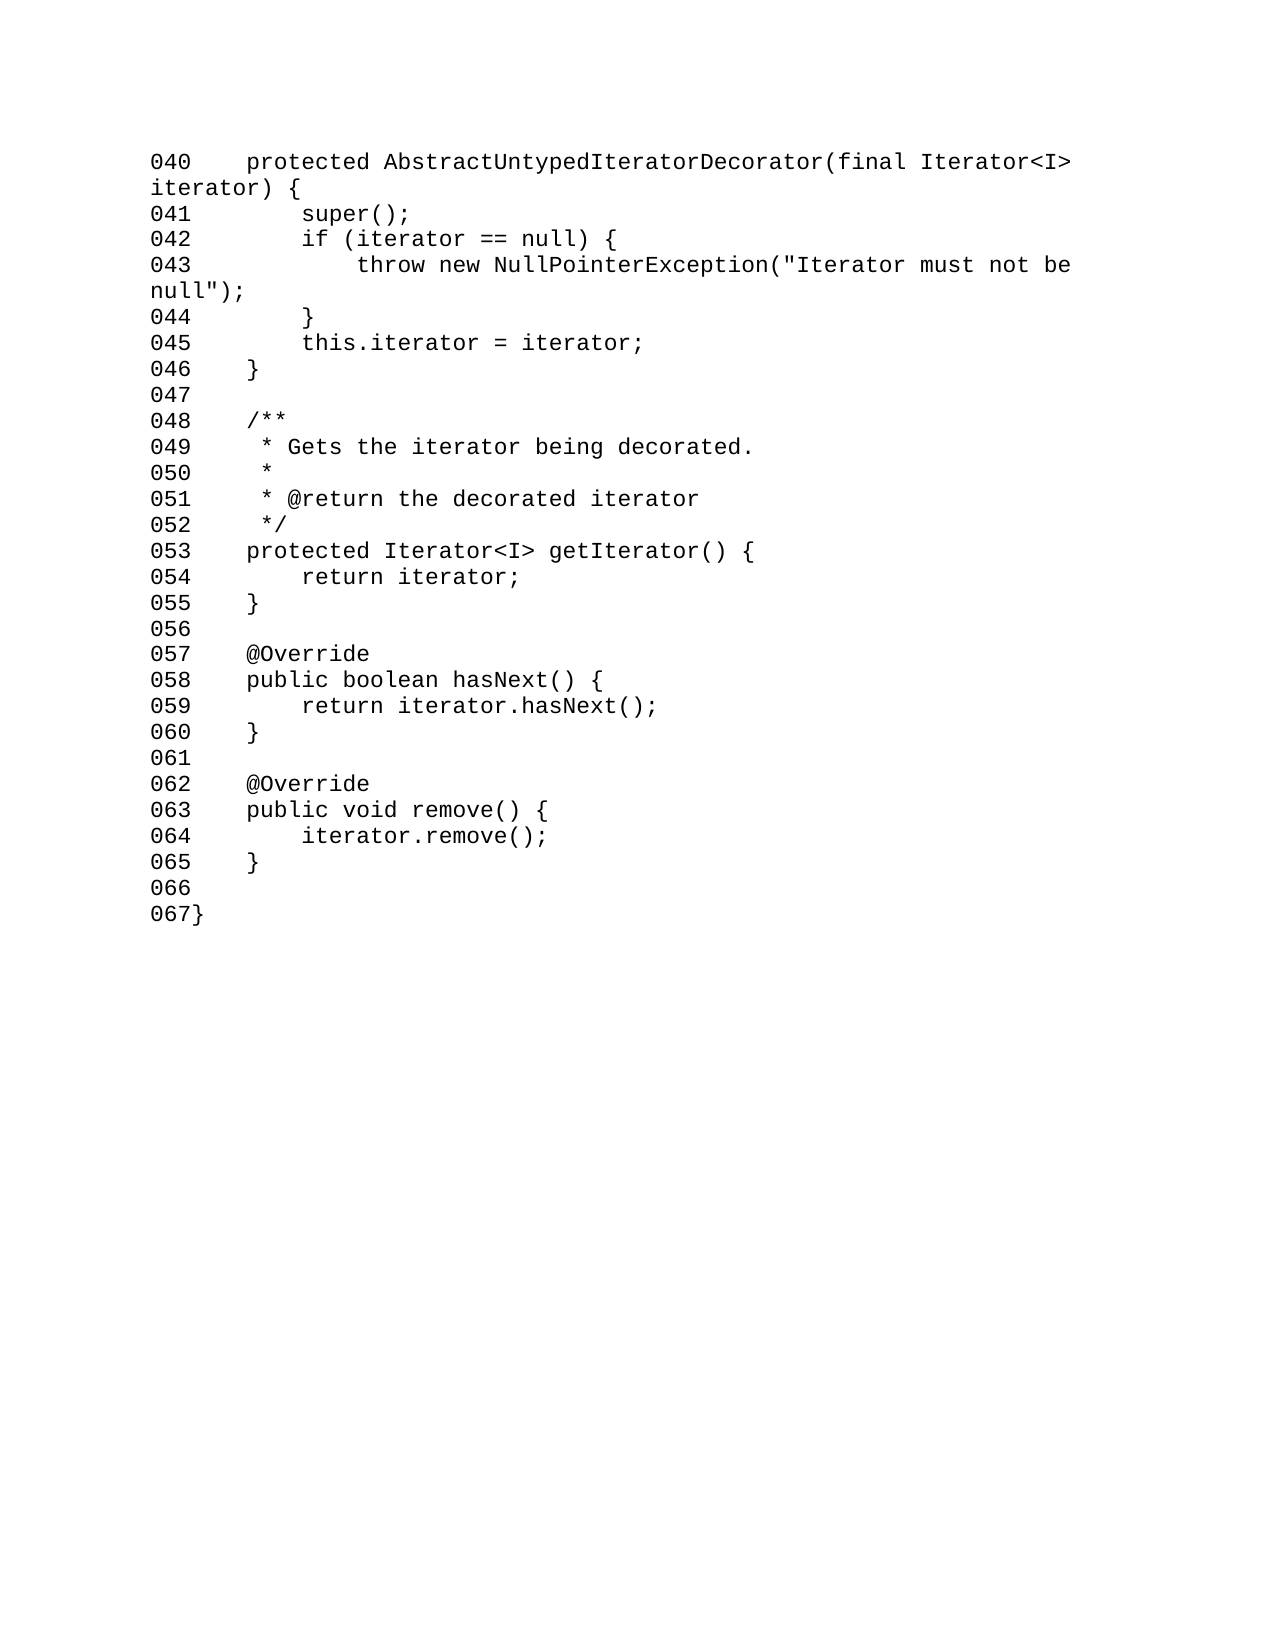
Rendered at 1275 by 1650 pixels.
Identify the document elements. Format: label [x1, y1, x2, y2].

text [150, 150, 1125, 1499]
